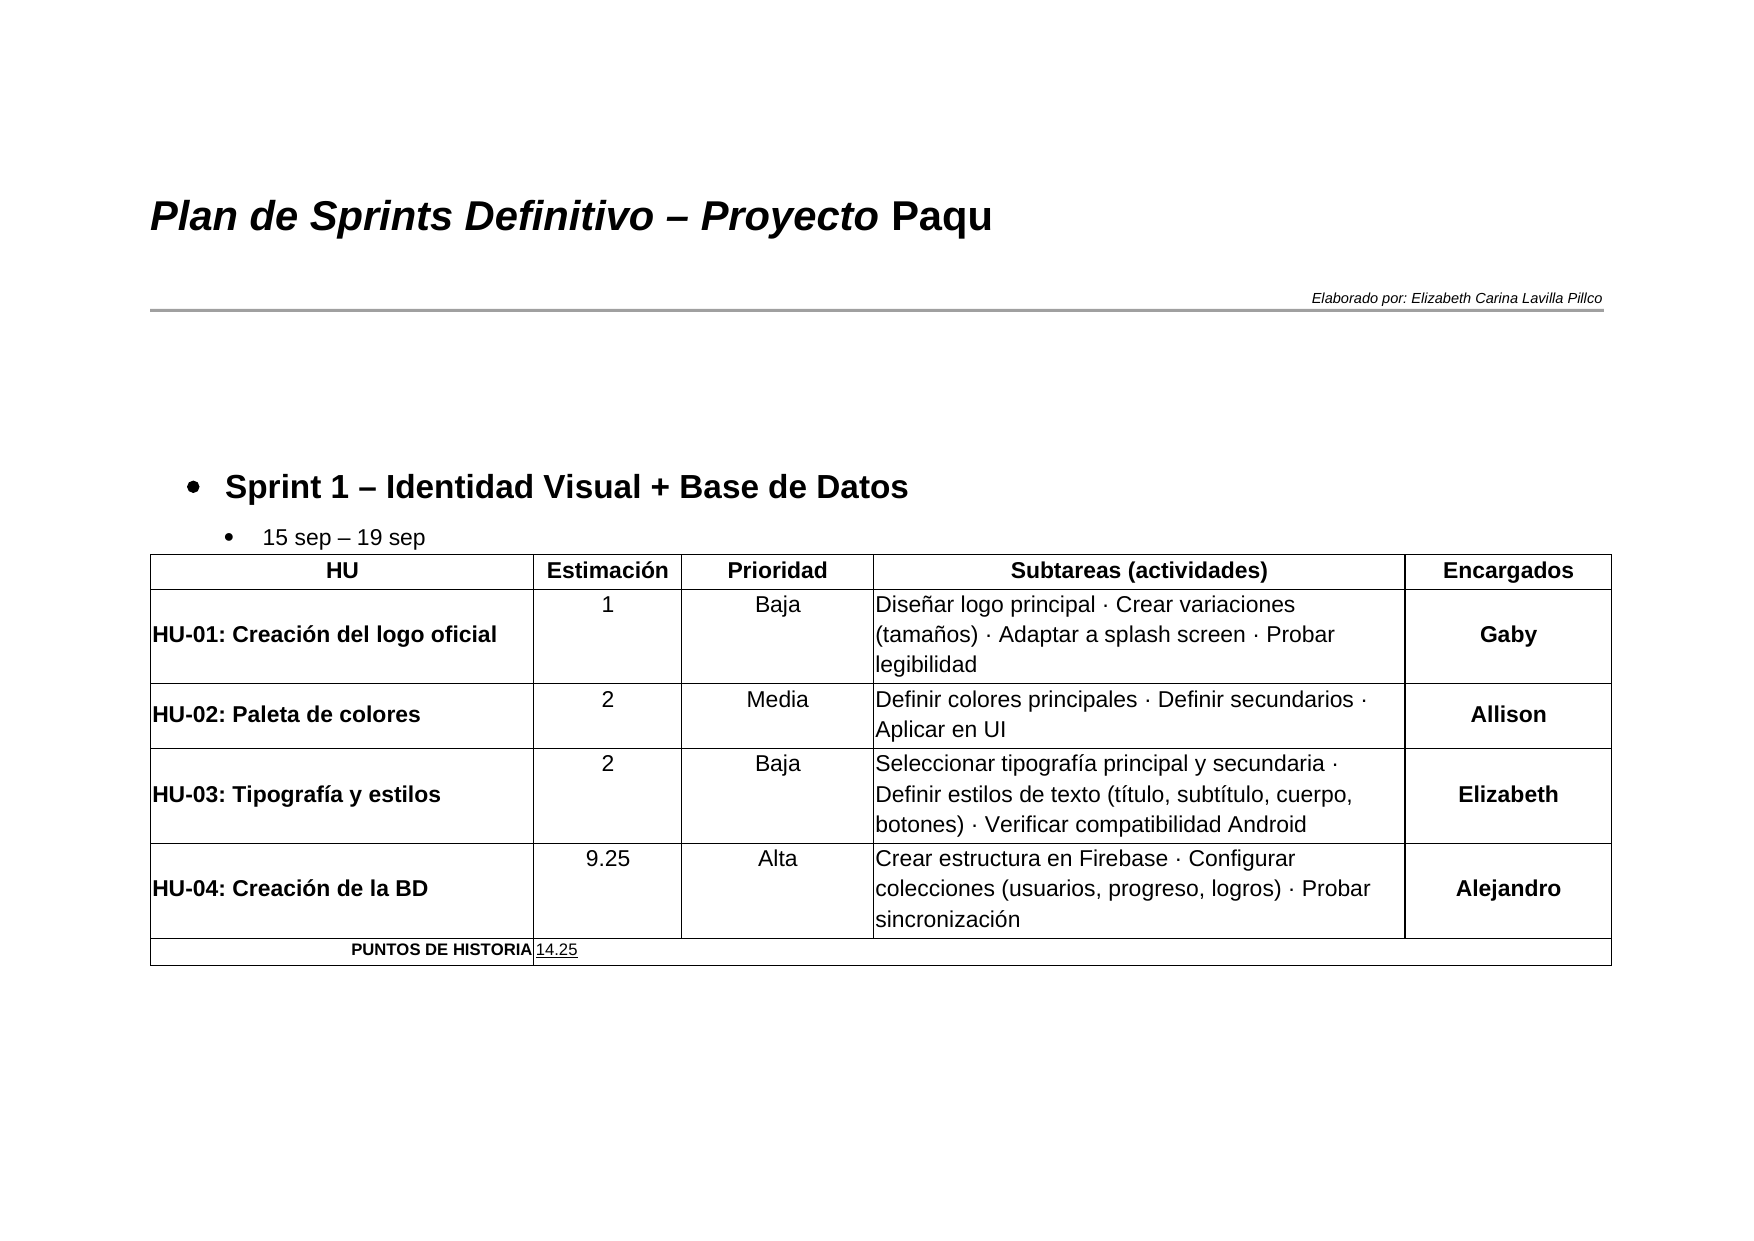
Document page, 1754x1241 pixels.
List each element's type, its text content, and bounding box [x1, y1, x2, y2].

table_cell Seleccionar tipografía principal y secundaria · Definir estilos de texto (título, subtítulo, cuerpo, botones) · Verificar compatibilidad Android [874, 749, 1404, 843]
table_cell Elizabeth [1406, 749, 1611, 843]
table_cell HU-04: Creación de la BD [151, 844, 533, 937]
table_cell Allison [1406, 684, 1611, 748]
table_cell 2 [534, 749, 681, 843]
table_cell Crear estructura en Firebase · Configurar colecciones (usuarios, progreso, logros) · Probar sincronización [874, 844, 1404, 937]
subtitle Sprint 1 – Identidad Visual + Base de Datos [187, 467, 1604, 506]
table_header Estimación [534, 555, 681, 588]
table_cell Diseñar logo principal · Crear variaciones (tamaños) · Adaptar a splash screen · Probar legibilidad [874, 590, 1404, 683]
table_cell Baja [682, 749, 873, 843]
table_cell Alejandro [1406, 844, 1611, 937]
table_cell HU-02: Paleta de colores [151, 684, 533, 748]
table_cell HU-03: Tipografía y estilos [151, 749, 533, 843]
table_cell 14.25 [534, 939, 1611, 964]
table_cell Gaby [1406, 590, 1611, 683]
subtitle Plan de Sprints Definitivo – Proyecto Paqu [150, 192, 1604, 239]
table_header Prioridad [682, 555, 873, 588]
table_header Encargados [1406, 555, 1611, 588]
list 15 sep – 19 sep [225, 524, 1604, 550]
table_cell 9.25 [534, 844, 681, 937]
table_cell PUNTOS DE HISTORIA [151, 939, 533, 964]
table_cell Baja [682, 590, 873, 683]
text Elaborado por: Elizabeth Carina Lavilla Pillco [150, 289, 1604, 306]
table_header HU [151, 555, 533, 588]
table_header Subtareas (actividades) [874, 555, 1404, 588]
table_cell Alta [682, 844, 873, 937]
table_cell 1 [534, 590, 681, 683]
table_cell Media [682, 684, 873, 748]
table_cell 2 [534, 684, 681, 748]
table_cell HU-01: Creación del logo oficial [151, 590, 533, 683]
table_cell Definir colores principales · Definir secundarios · Aplicar en UI [874, 684, 1404, 748]
